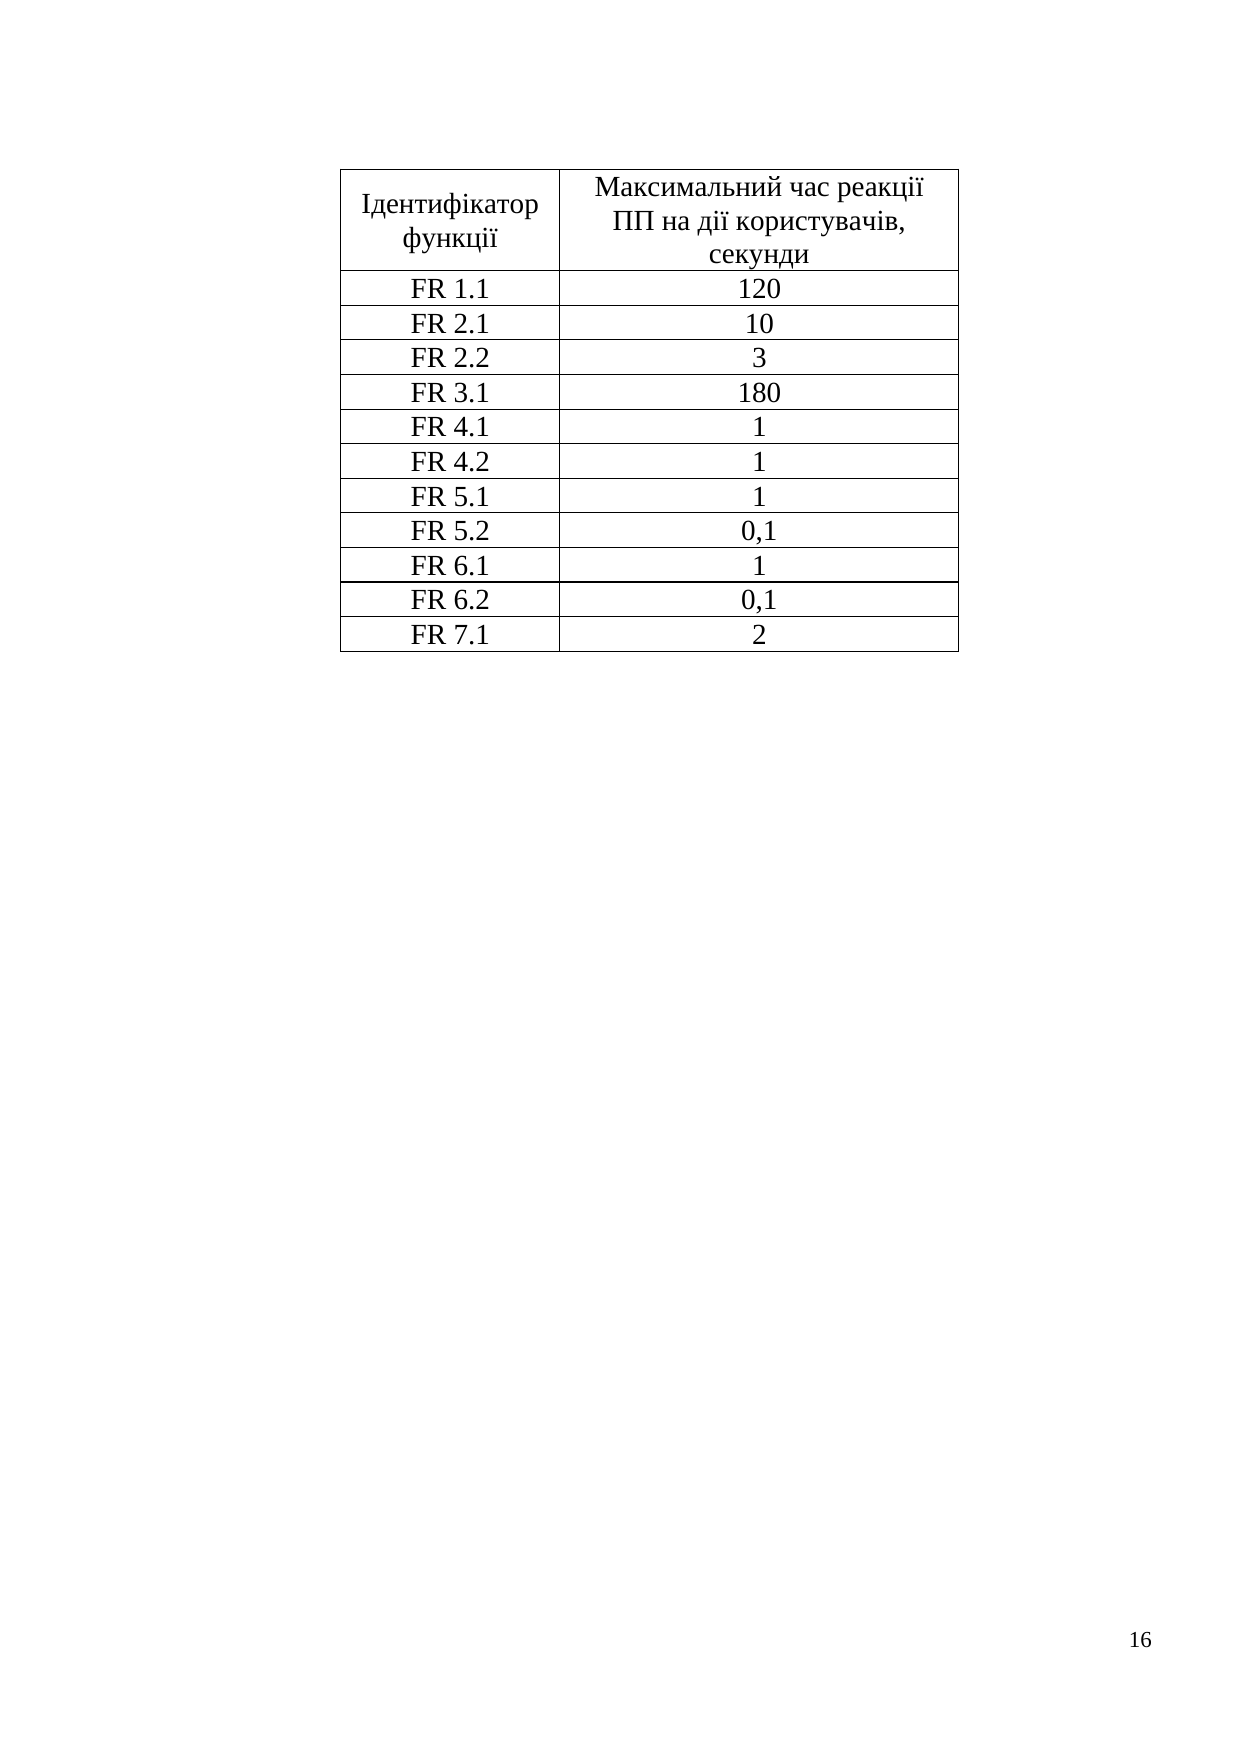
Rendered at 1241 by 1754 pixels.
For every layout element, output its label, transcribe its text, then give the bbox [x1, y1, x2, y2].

table_cell 0,1 [560, 513, 958, 547]
table_cell 180 [560, 375, 958, 408]
table_cell FR 7.1 [341, 617, 559, 651]
table_cell 1 [560, 548, 958, 581]
table_header Ідентифікатор функції [341, 170, 559, 270]
table_cell FR 4.1 [341, 410, 559, 443]
table_cell 1 [560, 410, 958, 443]
table_cell 1 [560, 444, 958, 478]
table_cell 3 [560, 340, 958, 374]
table_cell FR 5.2 [341, 513, 559, 547]
table_cell FR 6.2 [341, 583, 559, 616]
table_cell 2 [560, 617, 958, 651]
table_cell FR 4.2 [341, 444, 559, 478]
table_cell 1 [560, 479, 958, 512]
table_cell FR 2.1 [341, 306, 559, 339]
table_cell 0,1 [560, 583, 958, 616]
table_cell FR 5.1 [341, 479, 559, 512]
table_cell FR 2.2 [341, 340, 559, 374]
table_cell FR 6.1 [341, 548, 559, 581]
table_header Максимальний час реакції ПП на дії користувачів, секунди [560, 170, 958, 270]
table_cell FR 3.1 [341, 375, 559, 408]
table_cell FR 1.1 [341, 271, 559, 305]
table_cell 10 [560, 306, 958, 339]
table_cell 120 [560, 271, 958, 305]
